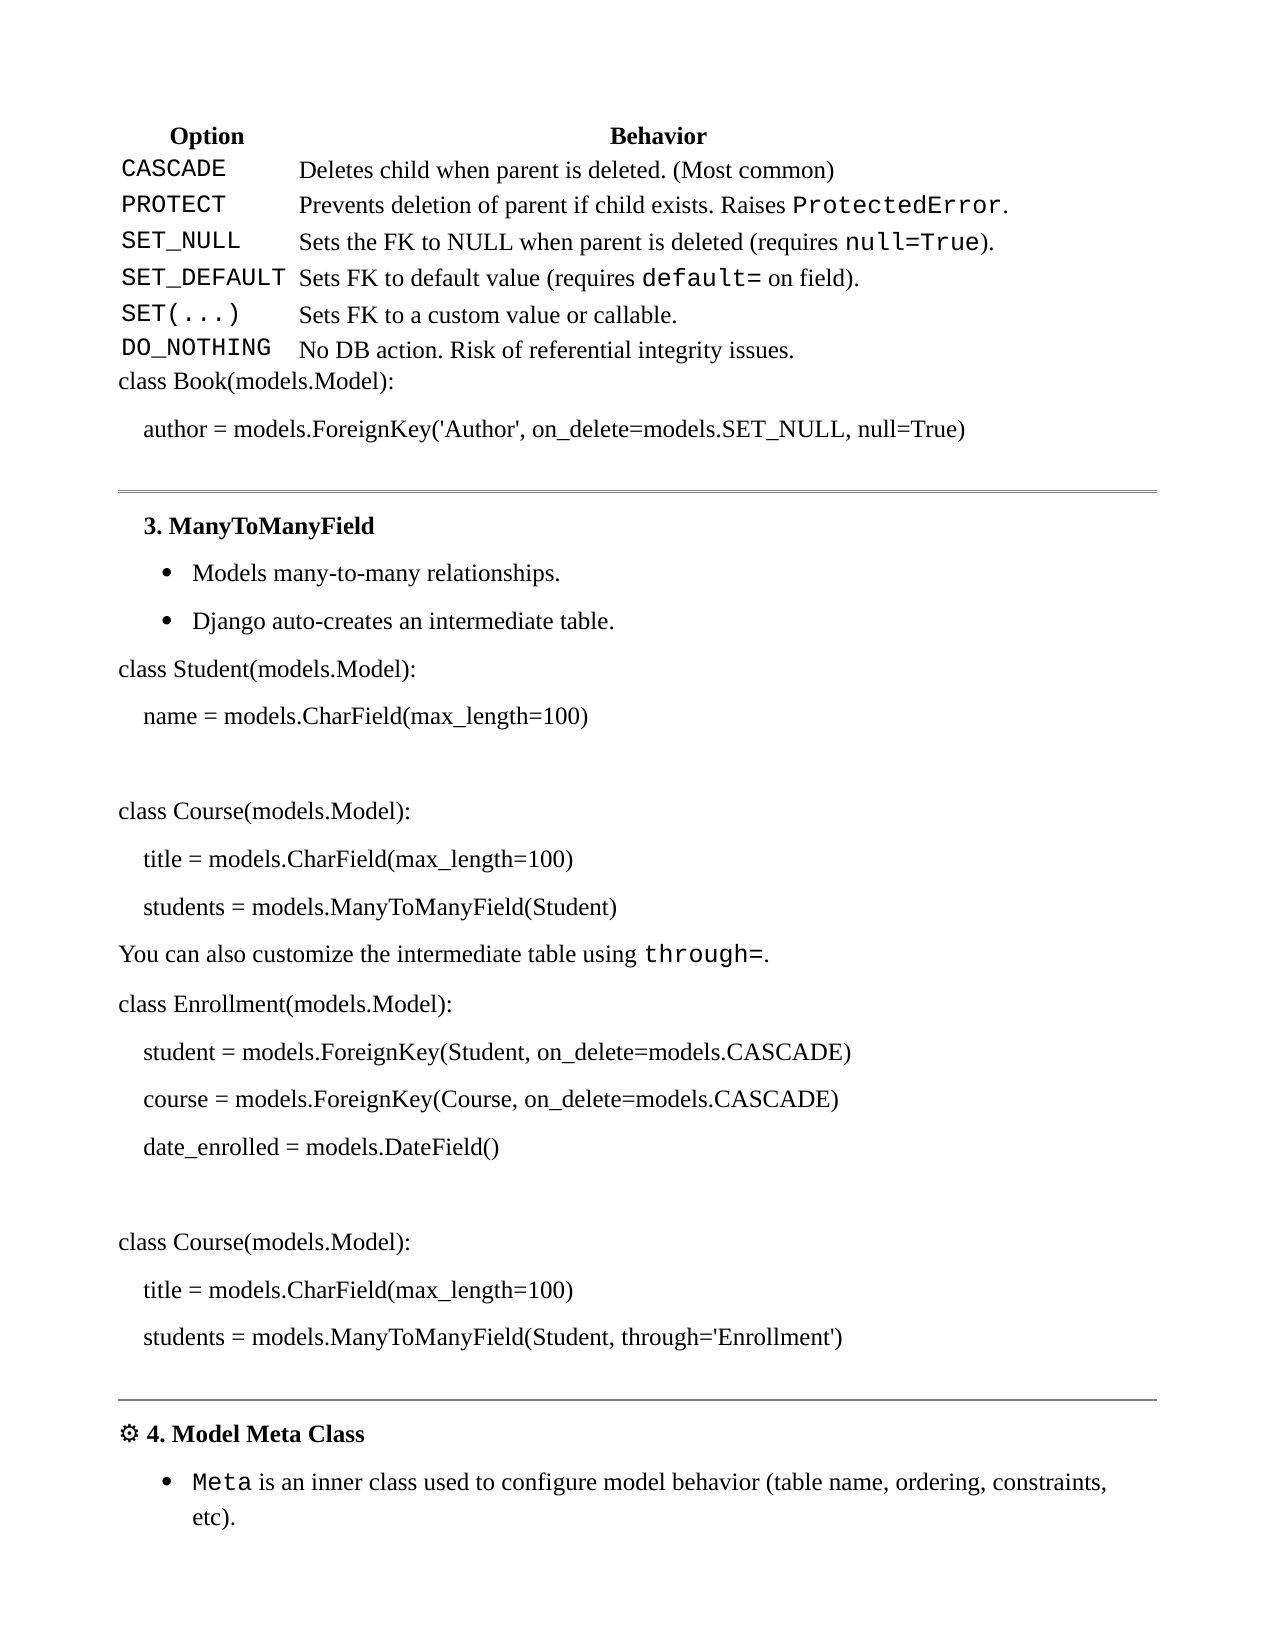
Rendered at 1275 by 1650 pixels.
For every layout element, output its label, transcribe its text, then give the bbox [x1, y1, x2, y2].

table_header Option [118, 118, 296, 153]
table_cell Sets FK to a custom value or callable. [296, 297, 1021, 332]
subtitle ⚙️ 4. Model Meta Class [118, 1419, 1157, 1448]
text title = models.CharField(max_length=100) [118, 1275, 1157, 1304]
table_cell No DB action. Risk of referential integrity issues. [296, 332, 1021, 366]
text class Book(models.Model): [118, 366, 1157, 395]
text course = models.ForeignKey(Course, on_delete=models.CASCADE) [118, 1084, 1157, 1113]
text date_enrolled = models.DateField() [118, 1132, 1157, 1161]
table_cell PROTECT [118, 187, 296, 224]
table_cell SET_NULL [118, 224, 296, 261]
text students = models.ManyToManyField(Student, through='Enrollment') [118, 1322, 1157, 1351]
table_cell Prevents deletion of parent if child exists. Raises ProtectedError. [296, 187, 1021, 224]
list Django auto-creates an intermediate table. [162, 606, 1157, 635]
text title = models.CharField(max_length=100) [118, 844, 1157, 873]
table_cell DO_NOTHING [118, 332, 296, 366]
subtitle 🔁 3. ManyToManyField [118, 511, 1157, 539]
list Models many-to-many relationships. [162, 558, 1157, 587]
text student = models.ForeignKey(Student, on_delete=models.CASCADE) [118, 1037, 1157, 1066]
list Meta is an inner class used to configure model behavior (table name, ordering, constraints, etc). [162, 1467, 1157, 1531]
text class Course(models.Model): [118, 796, 1157, 825]
text name = models.CharField(max_length=100) [118, 701, 1157, 730]
text class Enrollment(models.Model): [118, 989, 1157, 1018]
text class Student(models.Model): [118, 654, 1157, 682]
table_cell SET(...) [118, 297, 296, 332]
table_cell Deletes child when parent is deleted. (Most common) [296, 153, 1021, 187]
table_cell Sets FK to default value (requires default= on field). [296, 261, 1021, 297]
table_header Behavior [296, 118, 1021, 153]
table_cell CASCADE [118, 153, 296, 187]
text author = models.ForeignKey('Author', on_delete=models.SET_NULL, null=True) [118, 414, 1157, 443]
text class Course(models.Model): [118, 1227, 1157, 1256]
text You can also customize the intermediate table using through=. [118, 939, 1157, 970]
table_cell Sets the FK to NULL when parent is deleted (requires null=True). [296, 224, 1021, 261]
text students = models.ManyToManyField(Student) [118, 892, 1157, 920]
table_cell SET_DEFAULT [118, 261, 296, 297]
